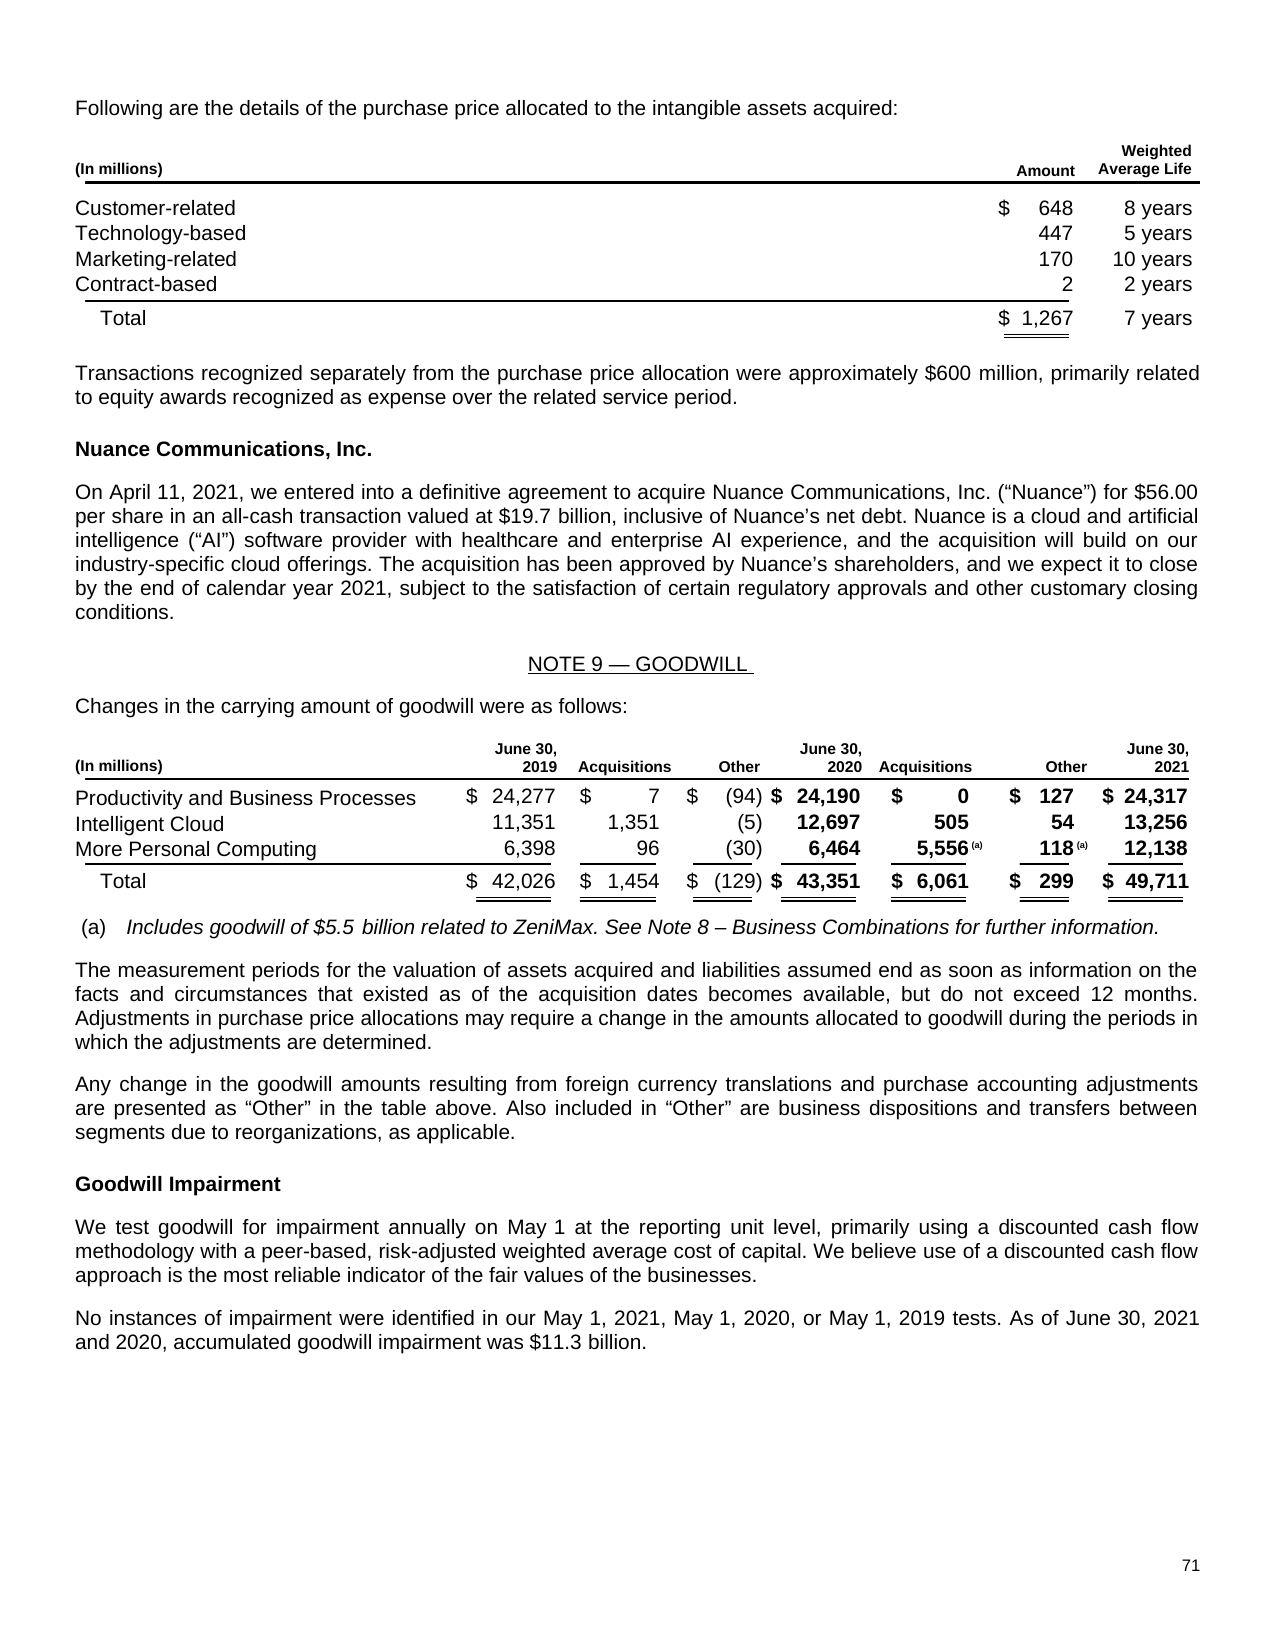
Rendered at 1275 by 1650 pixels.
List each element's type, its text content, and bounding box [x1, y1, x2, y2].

text No instances of impairment were identified in our May 1, 2021, May 1, 2020, or May 1, 2019 tests. As of June 30, 2021 and 2020, accumulated goodwill impairment was $11.3 billion. [75, 1306, 1200, 1353]
text We test goodwill for impairment annually on May 1 at the reporting unit level, primarily using a discounted cash flow methodology with a peer-based, risk-adjusted weighted average cost of capital. We believe use of a discounted cash flow approach is the most reliable indicator of the fair values of the businesses. [75, 1215, 1200, 1287]
text NOTE 9 — GOODWILL [75, 652, 1200, 676]
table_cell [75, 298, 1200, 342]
text The measurement periods for the valuation of assets acquired and liabilities assumed end as soon as information on the facts and circumstances that existed as of the acquisition dates becomes available, but do not exceed 12 months. Adjustments in purchase price allocations may require a change in the amounts allocated to goodwill during the periods in which the adjustments are determined. [75, 958, 1200, 1053]
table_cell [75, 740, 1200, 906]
text Nuance Communications, Inc. [75, 437, 1200, 461]
text Following are the details of the purchase price allocated to the intangible assets acquired: [75, 96, 1200, 120]
text Changes in the carrying amount of goodwill were as follows: [75, 694, 1200, 718]
text Any change in the goodwill amounts resulting from foreign currency translations and purchase accounting adjustments are presented as “Other” in the table above. Also included in “Other” are business dispositions and transfers between segments due to reorganizations, as applicable. [75, 1072, 1200, 1144]
text (a) Includes goodwill of $5.5 billion related to ZeniMax. See Note 8 – Business Combinations for further information. [75, 915, 1200, 939]
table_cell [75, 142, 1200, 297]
text Transactions recognized separately from the purchase price allocation were approximately $600 million, primarily related to equity awards recognized as expense over the related service period. [75, 361, 1200, 409]
text On April 11, 2021, we entered into a definitive agreement to acquire Nuance Communications, Inc. (“Nuance”) for $56.00 per share in an all-cash transaction valued at $19.7 billion, inclusive of Nuance’s net debt. Nuance is a cloud and artificial intelligence (“AI”) software provider with healthcare and enterprise AI experience, and the acquisition will build on our industry-specific cloud offerings. The acquisition has been approved by Nuance’s shareholders, and we expect it to close by the end of calendar year 2021, subject to the satisfaction of certain regulatory approvals and other customary closing conditions. [75, 480, 1200, 623]
text Goodwill Impairment [75, 1172, 1200, 1196]
